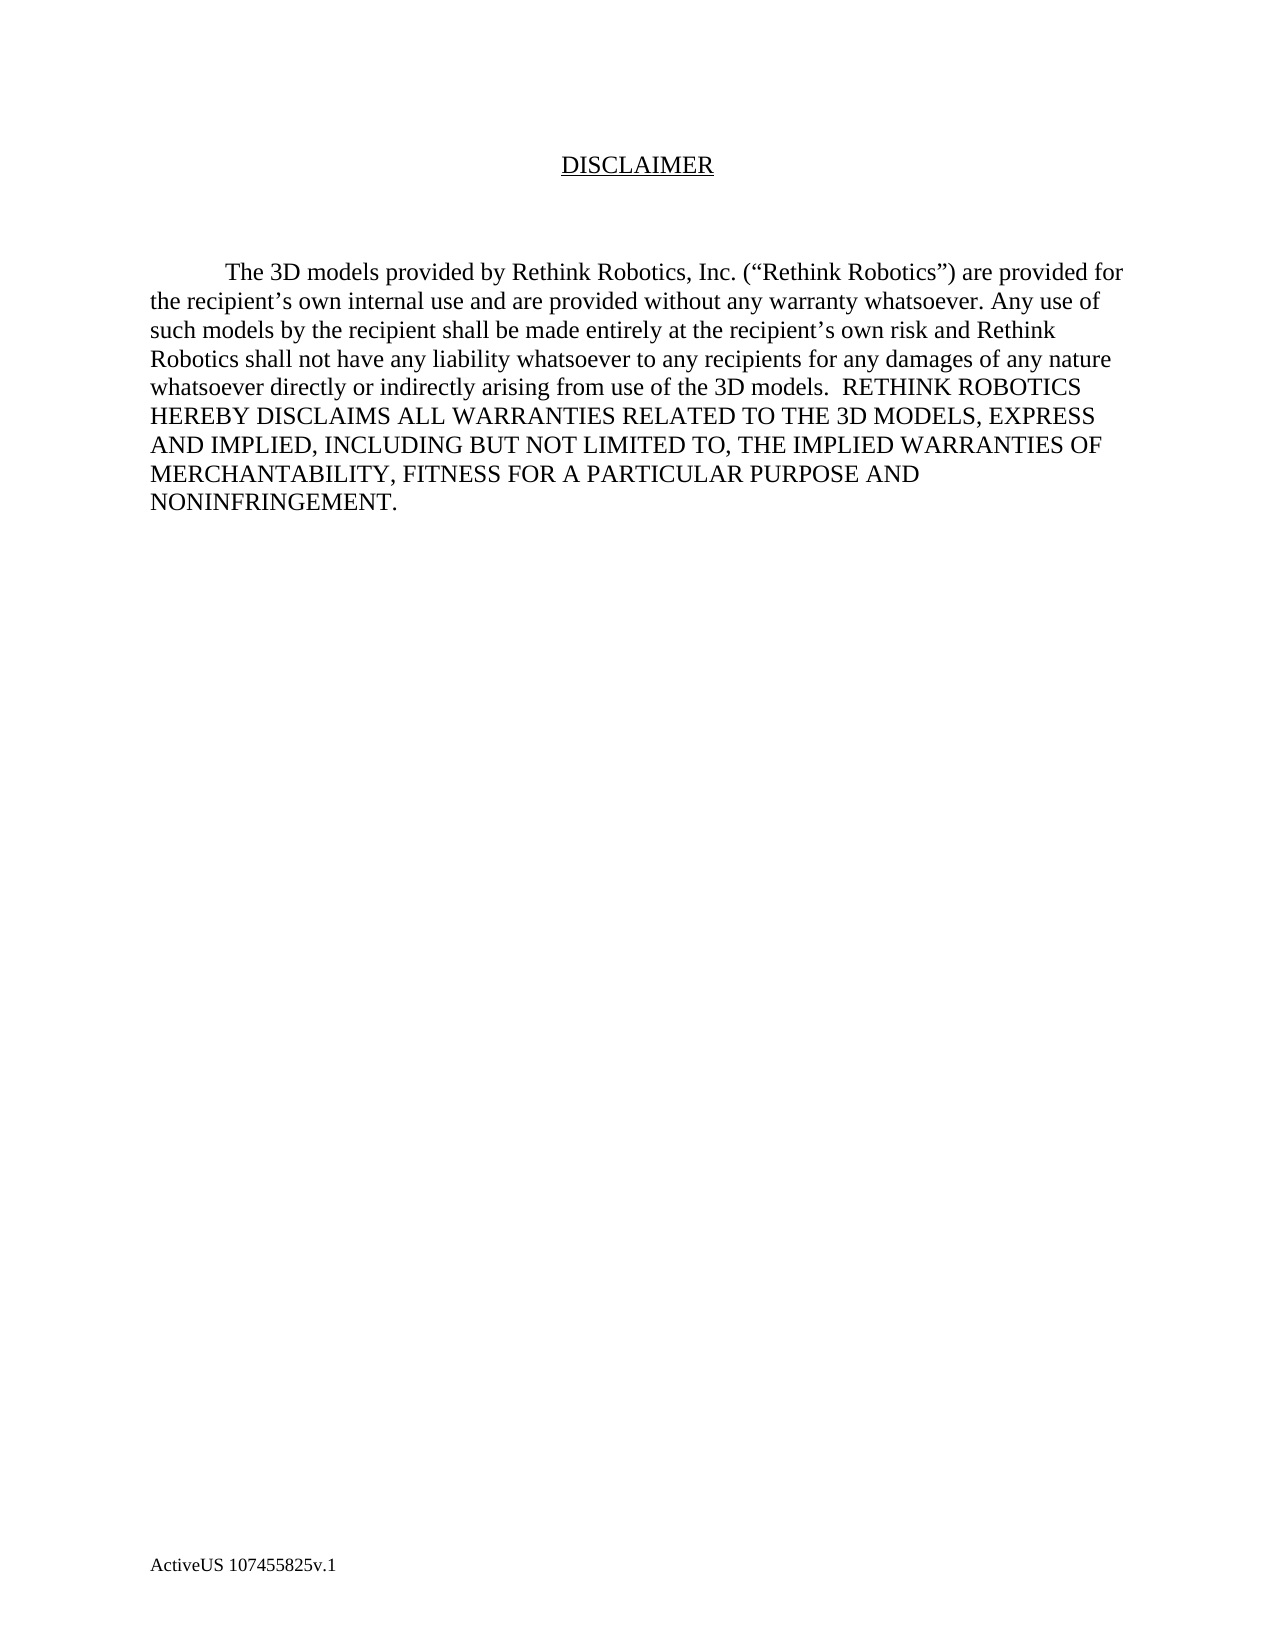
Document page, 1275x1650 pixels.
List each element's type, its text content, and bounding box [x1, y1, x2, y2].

text The 3D models provided by Rethink Robotics, Inc. (“Rethink Robotics”) are provided for the recipient’s own internal use and are provided without any warranty whatsoever. Any use of such models by the recipient shall be made entirely at the recipient’s own risk and Rethink Robotics shall not have any liability whatsoever to any recipients for any damages of any nature whatsoever directly or indirectly arising from use of the 3D models. RETHINK ROBOTICS HEREBY DISCLAIMS ALL WARRANTIES RELATED TO THE 3D MODELS, EXPRESS AND IMPLIED, INCLUDING BUT NOT LIMITED TO, THE IMPLIED WARRANTIES OF MERCHANTABILITY, FITNESS FOR A PARTICULAR PURPOSE AND NONINFRINGEMENT. [150, 257, 1125, 516]
text DISCLAIMER [150, 150, 1125, 179]
